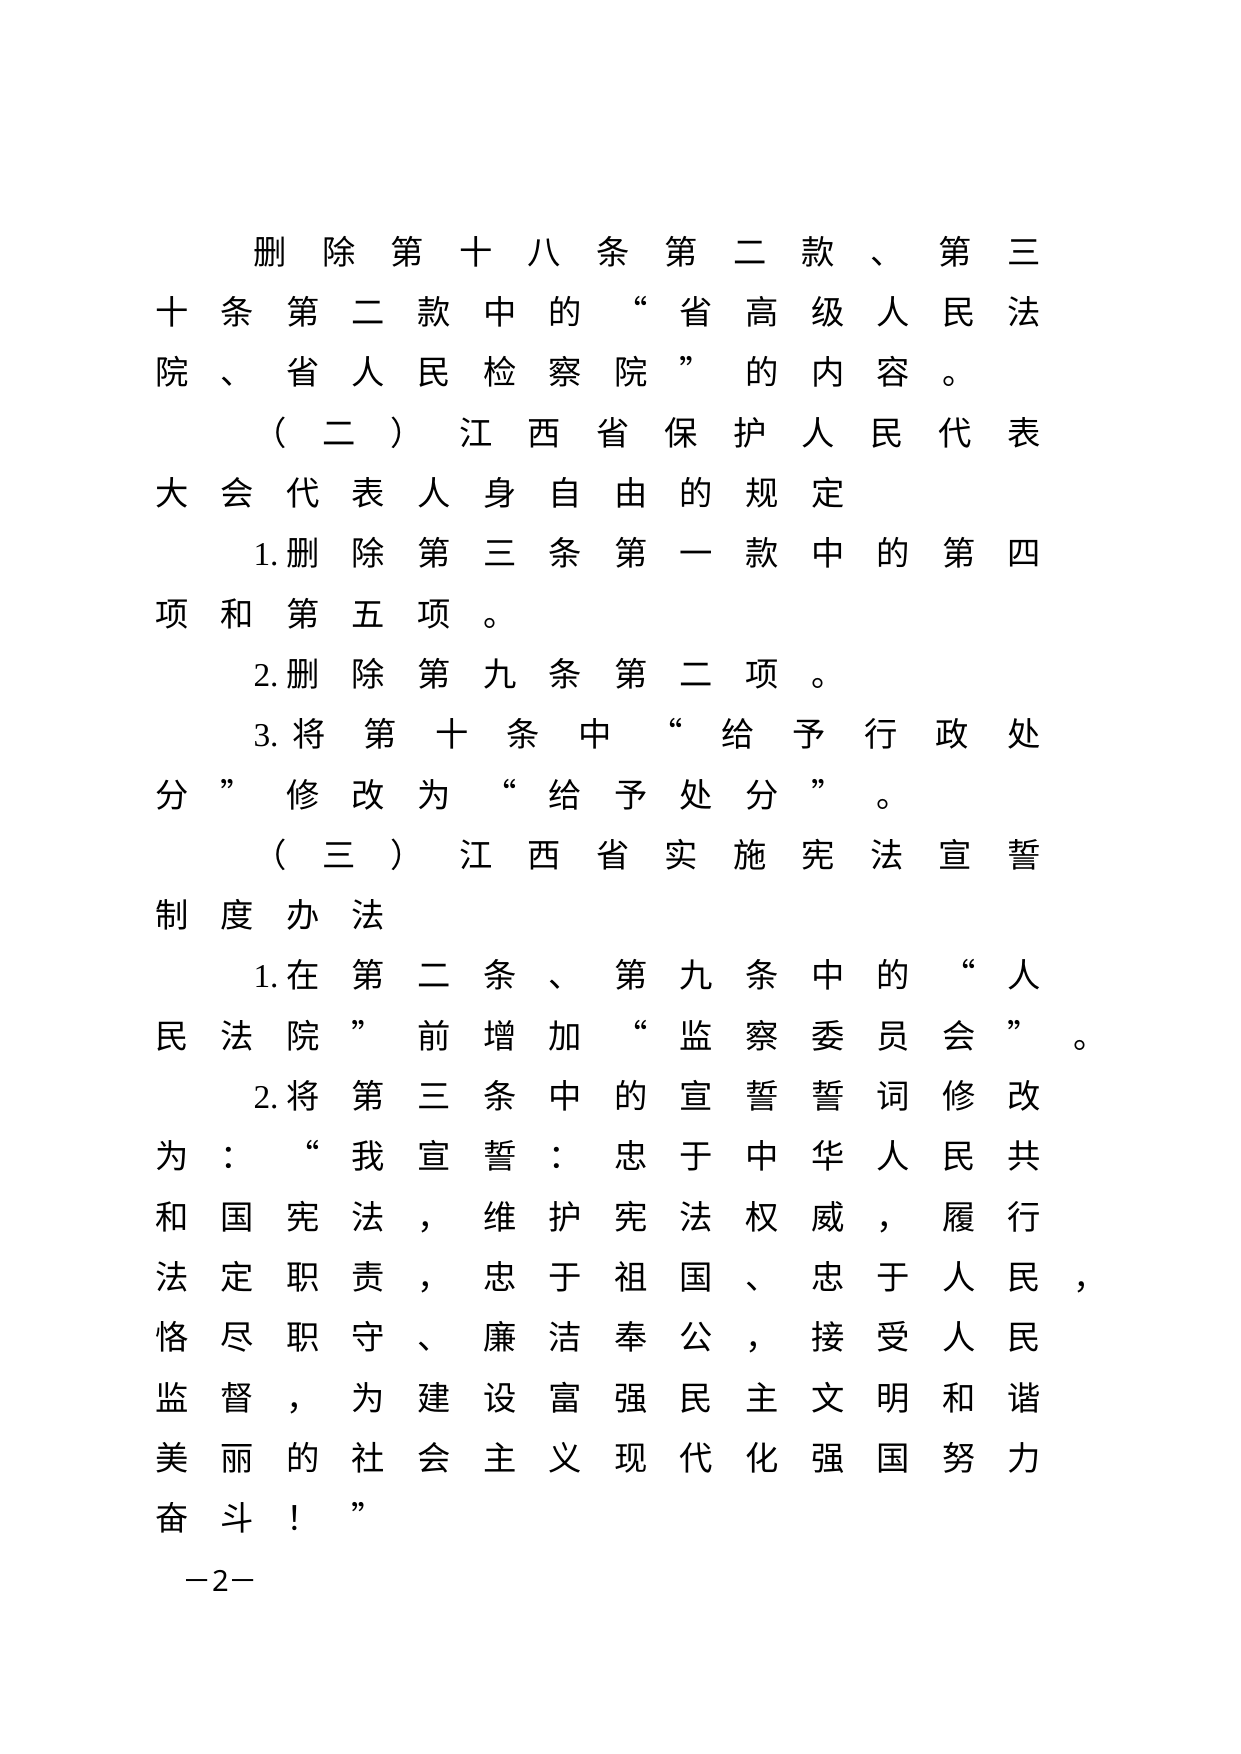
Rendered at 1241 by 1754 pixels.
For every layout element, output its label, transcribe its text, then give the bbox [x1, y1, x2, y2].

text 2.删除第九条第二项。 [155, 642, 1073, 702]
list （三）江西省实施宪法宣誓制度办法 [155, 823, 1073, 943]
text 2.将第三条中的宣誓誓词修改为：“我宣誓：忠于中华人民共和国宪法，维护宪法权威，履行法定职责，忠于祖国、忠于人民，恪尽职守、廉洁奉公，接受人民监督，为建设富强民主文明和谐美丽的社会主义现代化强国努力奋斗！” [155, 1064, 1073, 1546]
text 3.将第十条中“给予行政处分”修改为“给予处分”。 [155, 702, 1073, 823]
text 1.在第二条、第九条中的“人民法院”前增加“监察委员会”。 [155, 943, 1073, 1064]
text 删除第十八条第二款、第三十条第二款中的“省高级人民法院、省人民检察院”的内容。 [155, 219, 1073, 400]
list （二）江西省保护人民代表大会代表人身自由的规定 [155, 400, 1073, 521]
text 1.删除第三条第一款中的第四项和第五项。 [155, 521, 1073, 642]
